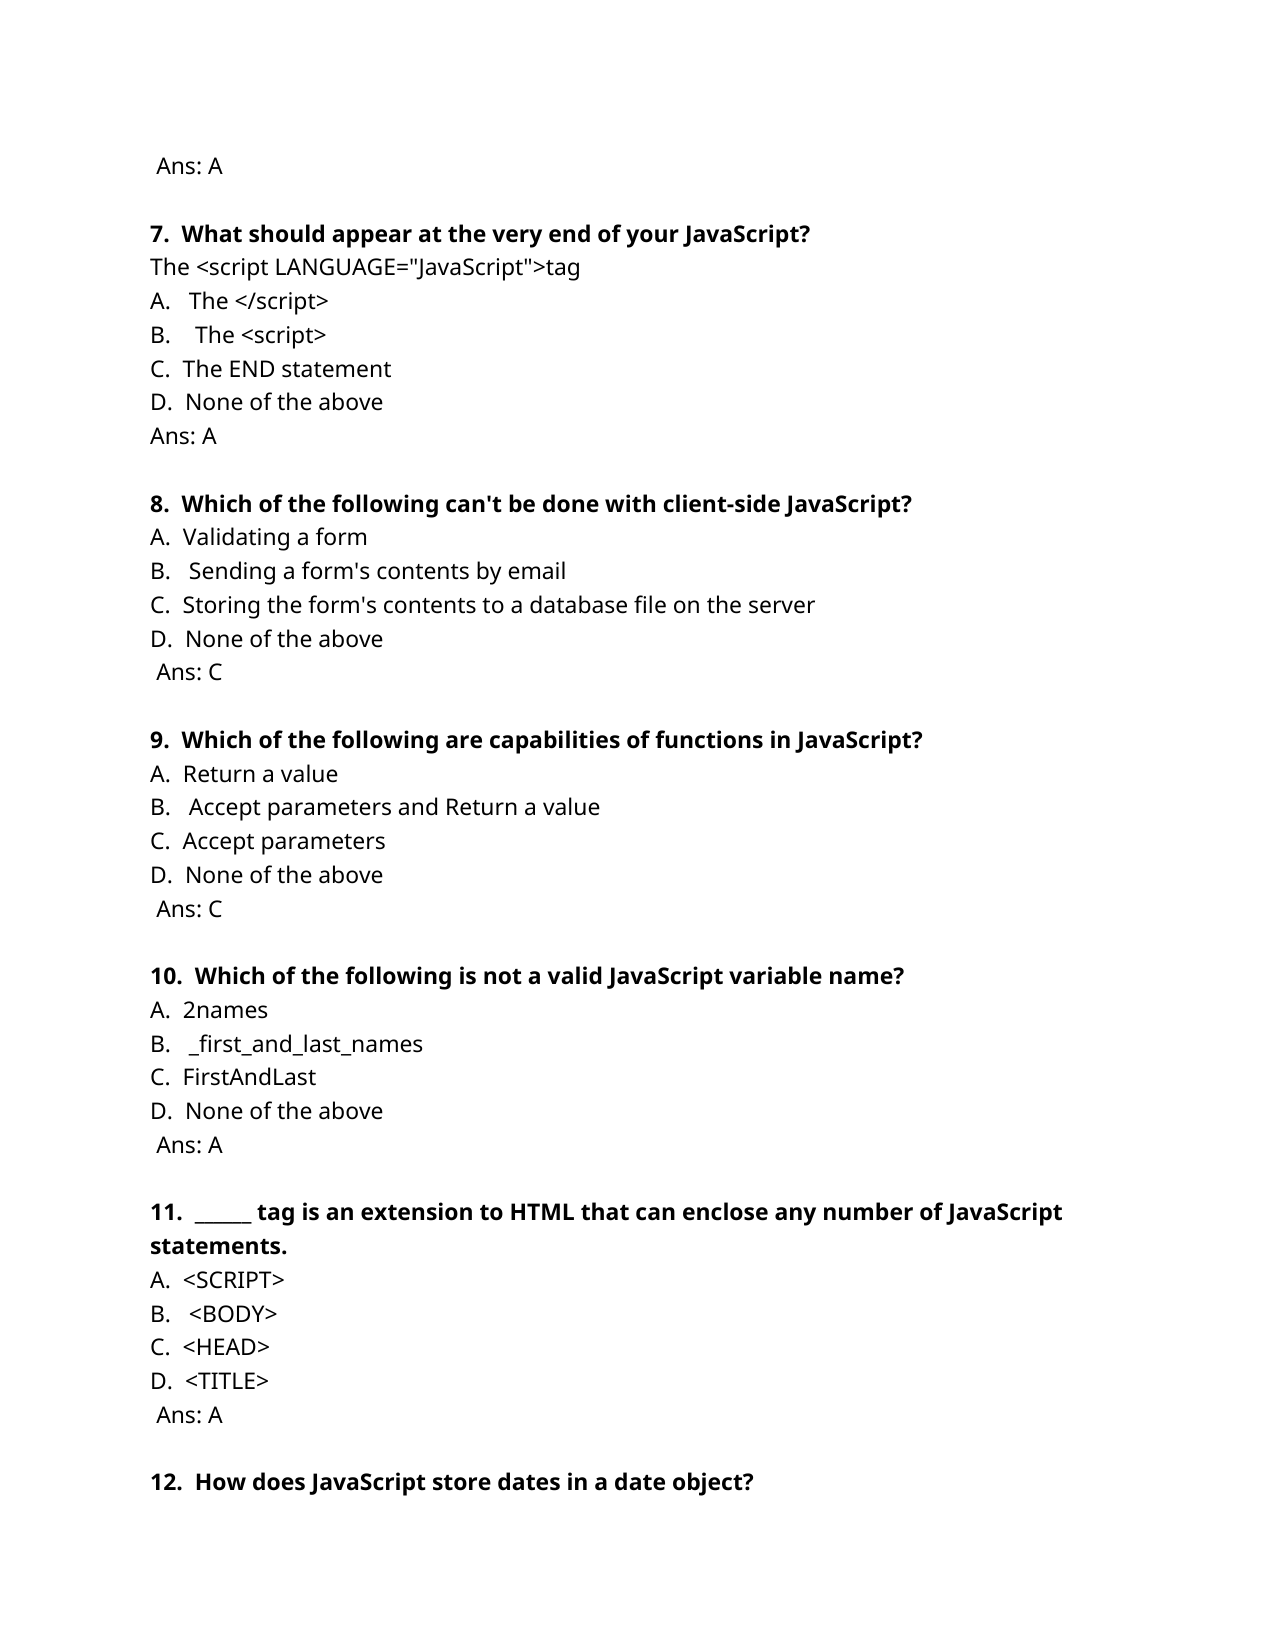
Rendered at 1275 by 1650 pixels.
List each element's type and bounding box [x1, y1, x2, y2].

text [150, 150, 1125, 1497]
